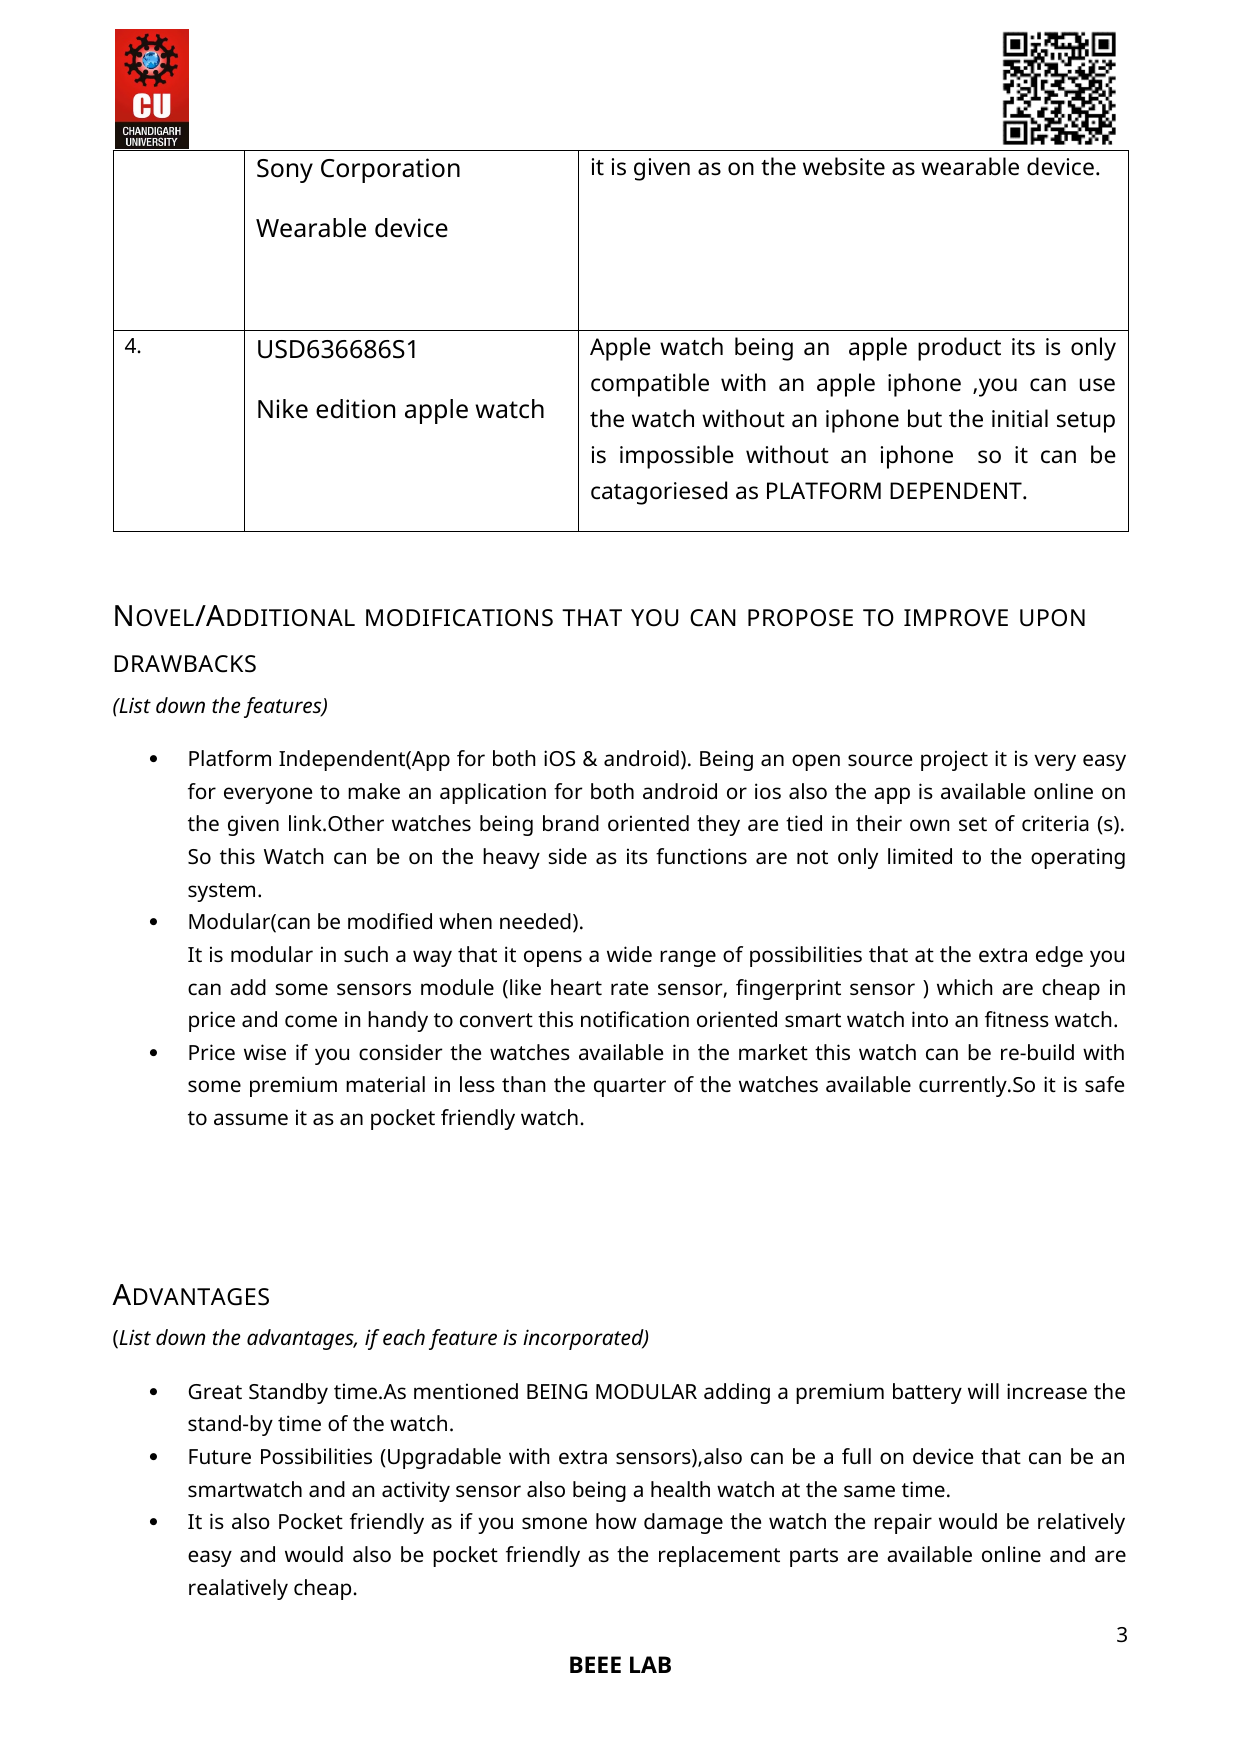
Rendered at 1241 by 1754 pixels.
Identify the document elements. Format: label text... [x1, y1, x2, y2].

picture [115, 29, 189, 149]
list Platform Independent(App for both iOS & android). Being an open source project it is very easy for everyone to make an application for both android or ios also the app is available online on the given link.Other watches being brand oriented they are tied in their own set of criteria (s). So this Watch can be on the heavy side as its functions are not only limited to the operating system. [150, 744, 1128, 903]
list Future Possibilities (Upgradable with extra sensors),also can be a full on device that can be an smartwatch and an activity sensor also being a health watch at the same time. [150, 1442, 1128, 1503]
text (List down the features) [112, 691, 1128, 719]
list It is also Pocket friendly as if you smone how damage the watch the repair would be relatively easy and would also be pocket friendly as the replacement parts are available online and are realatively cheap. [150, 1507, 1128, 1601]
subtitle Advantages [112, 1274, 1128, 1313]
list Great Standby time.As mentioned BEING MODULAR adding a premium battery will increase the stand-by time of the watch. [150, 1377, 1128, 1438]
subtitle Novel/Additional modifications that you can propose to improve upon drawbacks [112, 596, 1128, 681]
list It is modular in such a way that it opens a wide range of possibilities that at the extra edge you can add some sensors module (like heart rate sensor, fingerprint sensor ) which are cheap in price and come in handy to convert this notification oriented smart watch into an fitness watch. [187, 940, 1128, 1034]
table_cell 3. [114, 151, 244, 330]
table_cell Apple watch being an apple product its is only compatible with an apple iphone ,you can use the watch without an iphone but the initial setup is impossible without an iphone so it can be catagoriesed as PLATFORM DEPENDENT. [579, 331, 1128, 531]
list Price wise if you consider the watches available in the market this watch can be re-build with some premium material in less than the quarter of the watches available currently.So it is safe to assume it as an pocket friendly watch. [150, 1038, 1128, 1131]
table_cell USD636686S1 Nike edition apple watch [245, 331, 578, 531]
list Modular(can be modified when needed). [150, 907, 1128, 936]
table_cell USD794012S1 Sony Corporation Wearable device [245, 151, 578, 330]
text (List down the advantages, if each feature is incorporated) [112, 1323, 1128, 1352]
table_cell 4. [114, 331, 244, 531]
table_cell Also having the same of that not being modular it is also not justified clearly about the device as it is given as on the website as wearable device. [579, 151, 1128, 330]
picture [1000, 30, 1119, 150]
